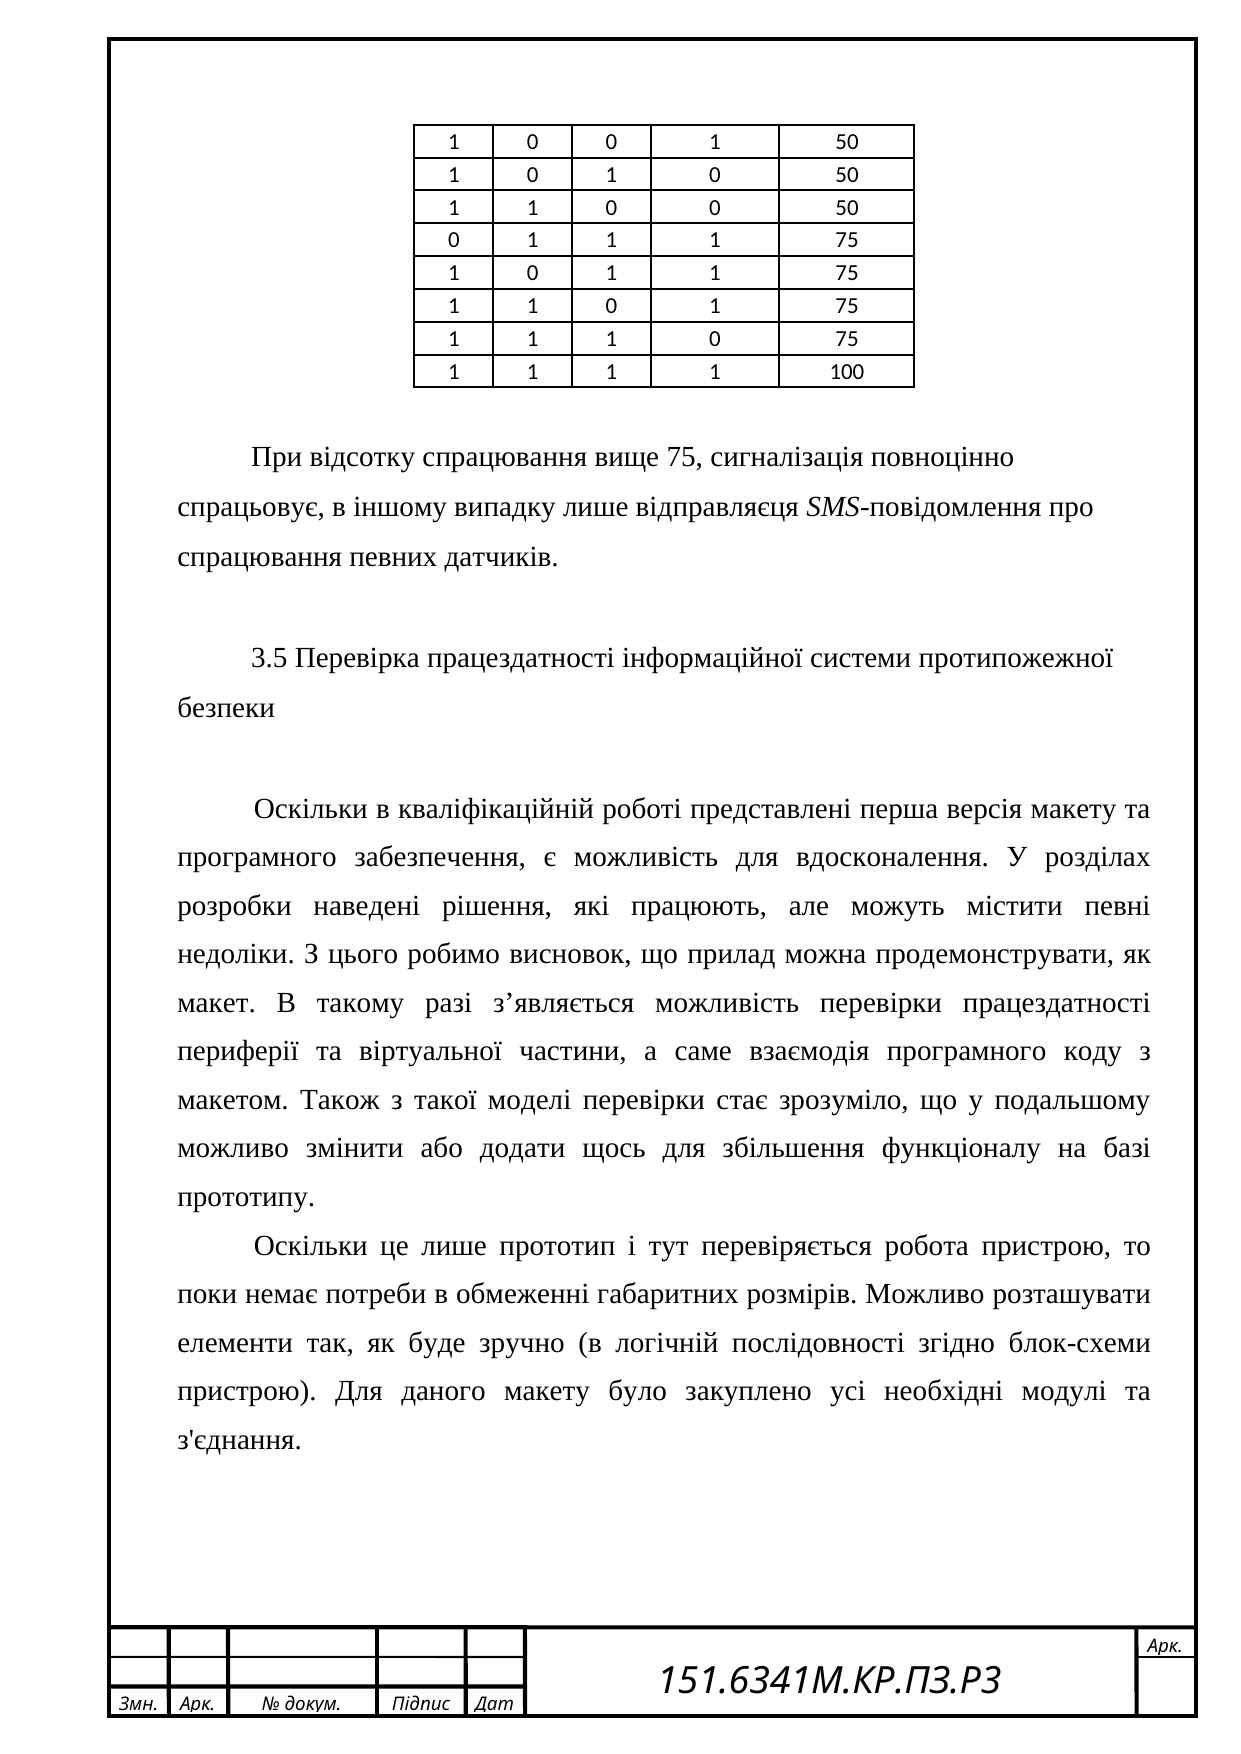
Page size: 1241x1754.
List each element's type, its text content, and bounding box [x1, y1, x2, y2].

table_cell 0 [652, 191, 778, 222]
table_cell 0 [573, 290, 650, 321]
table_cell 0 [415, 224, 492, 255]
table_cell 0 [573, 126, 650, 157]
table_cell 1 [494, 356, 571, 386]
text Оскільки це лише прототип і тут перевіряється робота пристрою, то поки немає потреби в обмеженні габаритних розмірів. Можливо розташувати елементи так, як буде зручно (в логічній послідовності згідно блок-схеми пристрою). Для даного макету було закуплено усі необхідні модулі та з'єднання. [177, 1228, 1152, 1455]
table_cell 1 [573, 323, 650, 353]
text Оскільки в кваліфікаційній роботі представлені перша версія макету та програмного забезпечення, є можливість для вдосконалення. У розділах розробки наведені рішення, які працюють, але можуть містити певні недоліки. З цього робимо висновок, що прилад можна продемонструвати, як макет. В такому разі з’являється можливість перевірки працездатності периферії та віртуальної частини, а саме взаємодія програмного коду з макетом. Також з такої моделі перевірки стає зрозуміло, що у подальшому можливо змінити або додати щось для збільшення функціоналу на базі прототипу. [177, 791, 1152, 1213]
table_cell 1 [652, 224, 778, 255]
table_cell 1 [573, 224, 650, 255]
table_cell 75 [780, 224, 913, 255]
table_cell 1 [494, 191, 571, 222]
table_cell 75 [780, 323, 913, 353]
table_cell 0 [573, 191, 650, 222]
table_cell 1 [494, 224, 571, 255]
table_cell 1 [652, 257, 778, 288]
table_cell 1 [652, 356, 778, 386]
table_cell 50 [780, 159, 913, 189]
table_cell 1 [415, 323, 492, 353]
table_cell 75 [780, 290, 913, 321]
text 3.5 Перевірка працездатності інформаційної системи протипожежної безпеки [177, 640, 1152, 724]
table_cell 1 [415, 257, 492, 288]
table_cell 1 [652, 290, 778, 321]
table_cell 1 [415, 159, 492, 189]
table_cell 0 [494, 126, 571, 157]
table_cell 0 [494, 159, 571, 189]
table_cell 1 [415, 126, 492, 157]
table_cell 50 [780, 191, 913, 222]
table_cell 1 [415, 356, 492, 386]
table_cell 1 [494, 290, 571, 321]
table_cell 0 [652, 323, 778, 353]
table_cell 100 [780, 356, 913, 386]
table_cell 1 [415, 290, 492, 321]
table_cell 1 [652, 126, 778, 157]
table_cell 0 [494, 257, 571, 288]
table_cell 0 [652, 159, 778, 189]
table_cell 1 [415, 191, 492, 222]
table_cell 1 [573, 257, 650, 288]
table_cell 1 [494, 323, 571, 353]
table_cell 1 [573, 356, 650, 386]
table_cell 50 [780, 126, 913, 157]
table_cell 1 [573, 159, 650, 189]
text При відсотку спрацювання вище 75, сигналізація повноцінно спрацьовує, в іншому випадку лише відправляєця SMS-повідомлення про спрацювання певних датчиків. [177, 439, 1152, 573]
table_cell 75 [780, 257, 913, 288]
